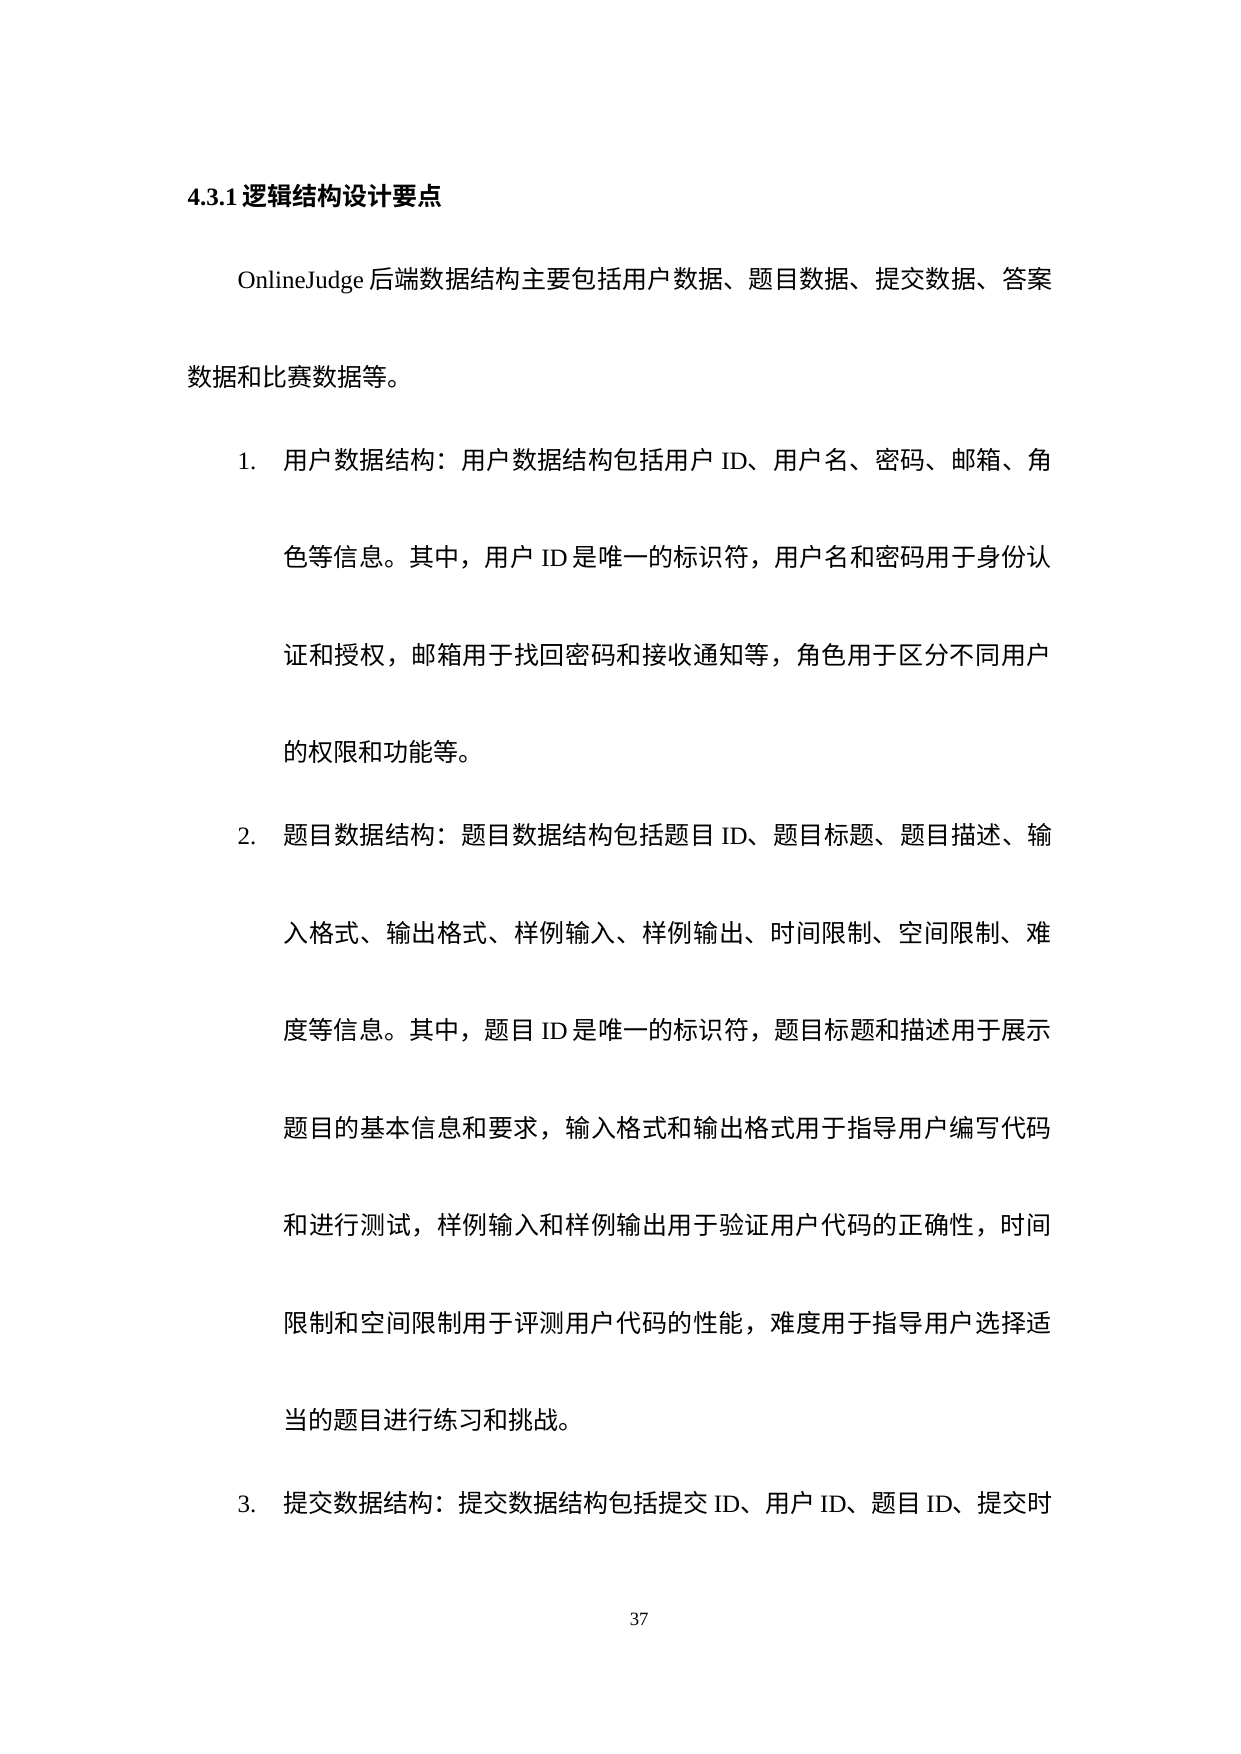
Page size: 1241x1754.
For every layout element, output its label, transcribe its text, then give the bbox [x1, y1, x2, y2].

text OnlineJudge后端数据结构主要包括用户数据、题目数据、提交数据、答案数据和比赛数据等。 [187, 245, 1053, 408]
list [237, 1469, 1053, 1534]
list 用户数据结构：用户数据结构包括用户ID、用户名、密码、邮箱、角色等信息。其中，用户ID是唯一的标识符，用户名和密码用于身份认证和授权，邮箱用于找回密码和接收通知等，角色用于区分不同用户的权限和功能等。 [237, 426, 1053, 783]
list 题目数据结构：题目数据结构包括题目ID、题目标题、题目描述、输入格式、输出格式、样例输入、样例输出、时间限制、空间限制、难度等信息。其中，题目ID是唯一的标识符，题目标题和描述用于展示题目的基本信息和要求，输入格式和输出格式用于指导用户编写代码和进行测试，样例输入和样例输出用于验证用户代码的正确性，时间限制和空间限制用于评测用户代码的性能，难度用于指导用户选择适当的题目进行练习和挑战。 [237, 801, 1053, 1451]
subtitle 4.3.1逻辑结构设计要点 [187, 162, 1053, 227]
